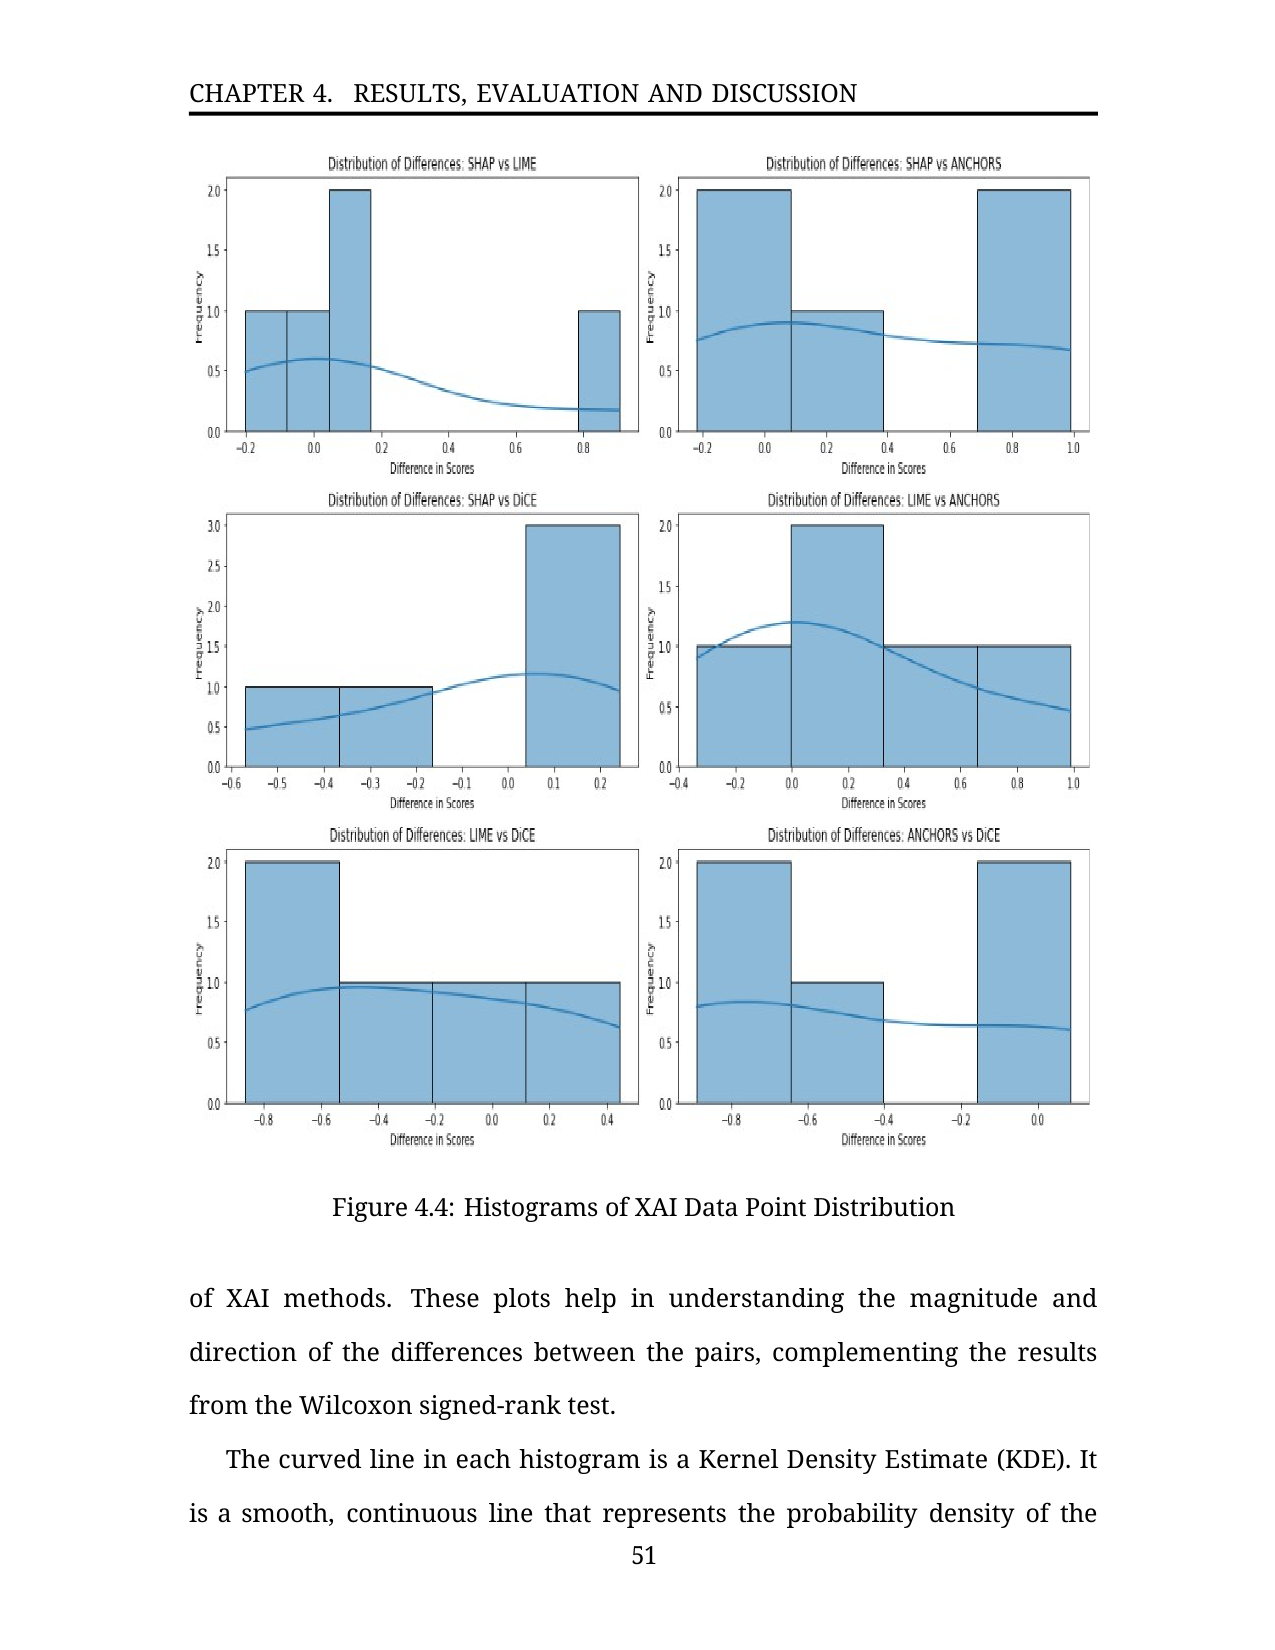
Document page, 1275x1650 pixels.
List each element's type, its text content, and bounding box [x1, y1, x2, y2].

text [189, 1442, 1098, 1529]
text Figure 4.4: Histograms of XAI Data Point Distribution [187, 1189, 1100, 1223]
text of XAI methods. These plots help in understanding the magnitude and direction of the differences between the pairs, complementing the results from the Wilcoxon signed-rank test. [189, 1280, 1098, 1422]
picture [195, 156, 1090, 1147]
